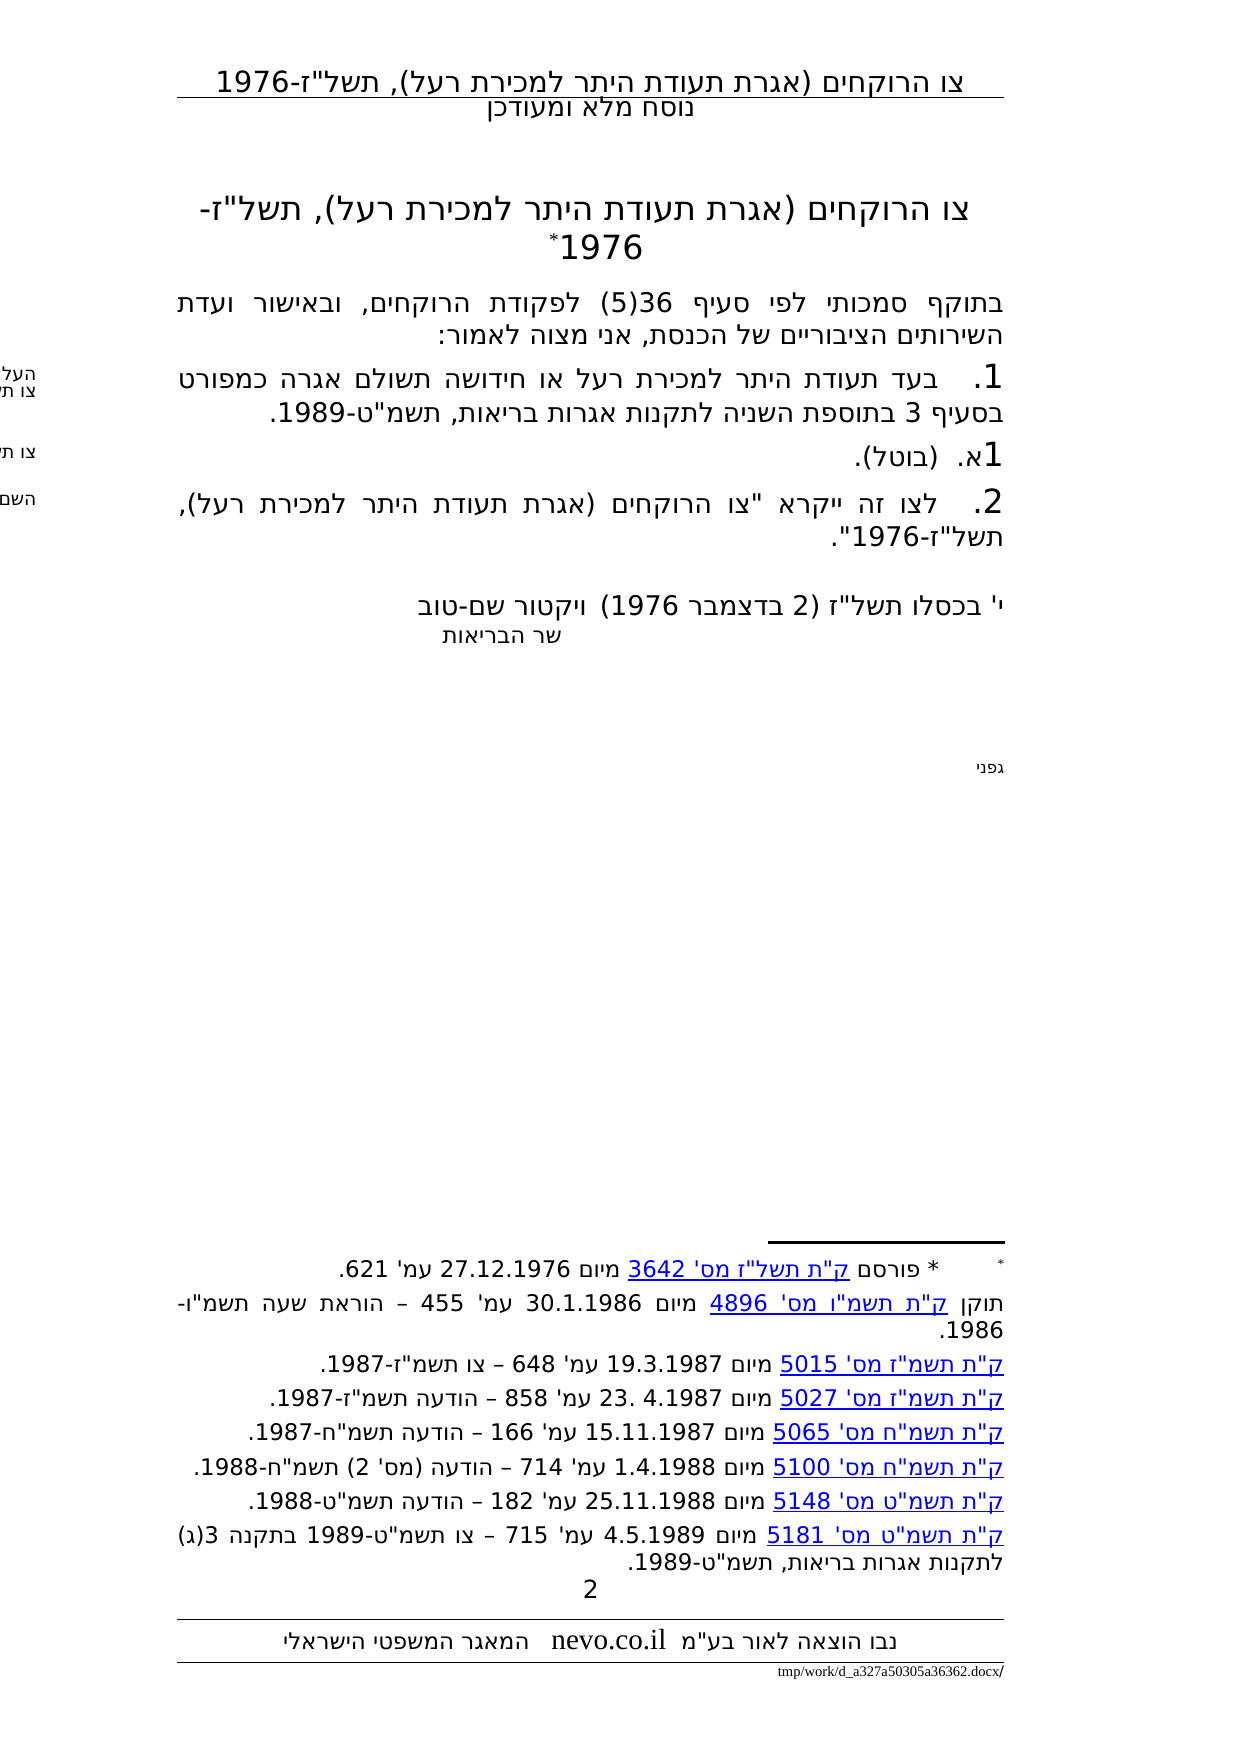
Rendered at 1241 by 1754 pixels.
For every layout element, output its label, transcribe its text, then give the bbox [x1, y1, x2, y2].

text 1. בעד תעודת היתר למכירת רעל או חידושה תשולם אגרה כמפורט בסעיף 3 בתוספת השניה לתקנות אגרות בריאות, תשמ"ט-1989. [177, 358, 1004, 428]
text שר הבריאות [177, 622, 1004, 649]
text י' בכסלו תשל"ז (2 בדצמבר 1976) ויקטור שם-טוב [177, 591, 1004, 622]
text בתוקף סמכותי לפי סעיף 36(5) לפקודת הרוקחים, ובאישור ועדת השירותים הציבוריים של הכנסת, אני מצוה לאמור: [177, 287, 1004, 351]
text צו הרוקחים (אגרת תעודת היתר למכירת רעל), תשל"ז-1976* [177, 189, 1004, 267]
text 1א. (בוטל). [177, 436, 1004, 475]
text גפני [177, 758, 1004, 777]
text 2. לצו זה ייקרא "צו הרוקחים (אגרת תעודת היתר למכירת רעל), תשל"ז-1976". [177, 482, 1004, 553]
